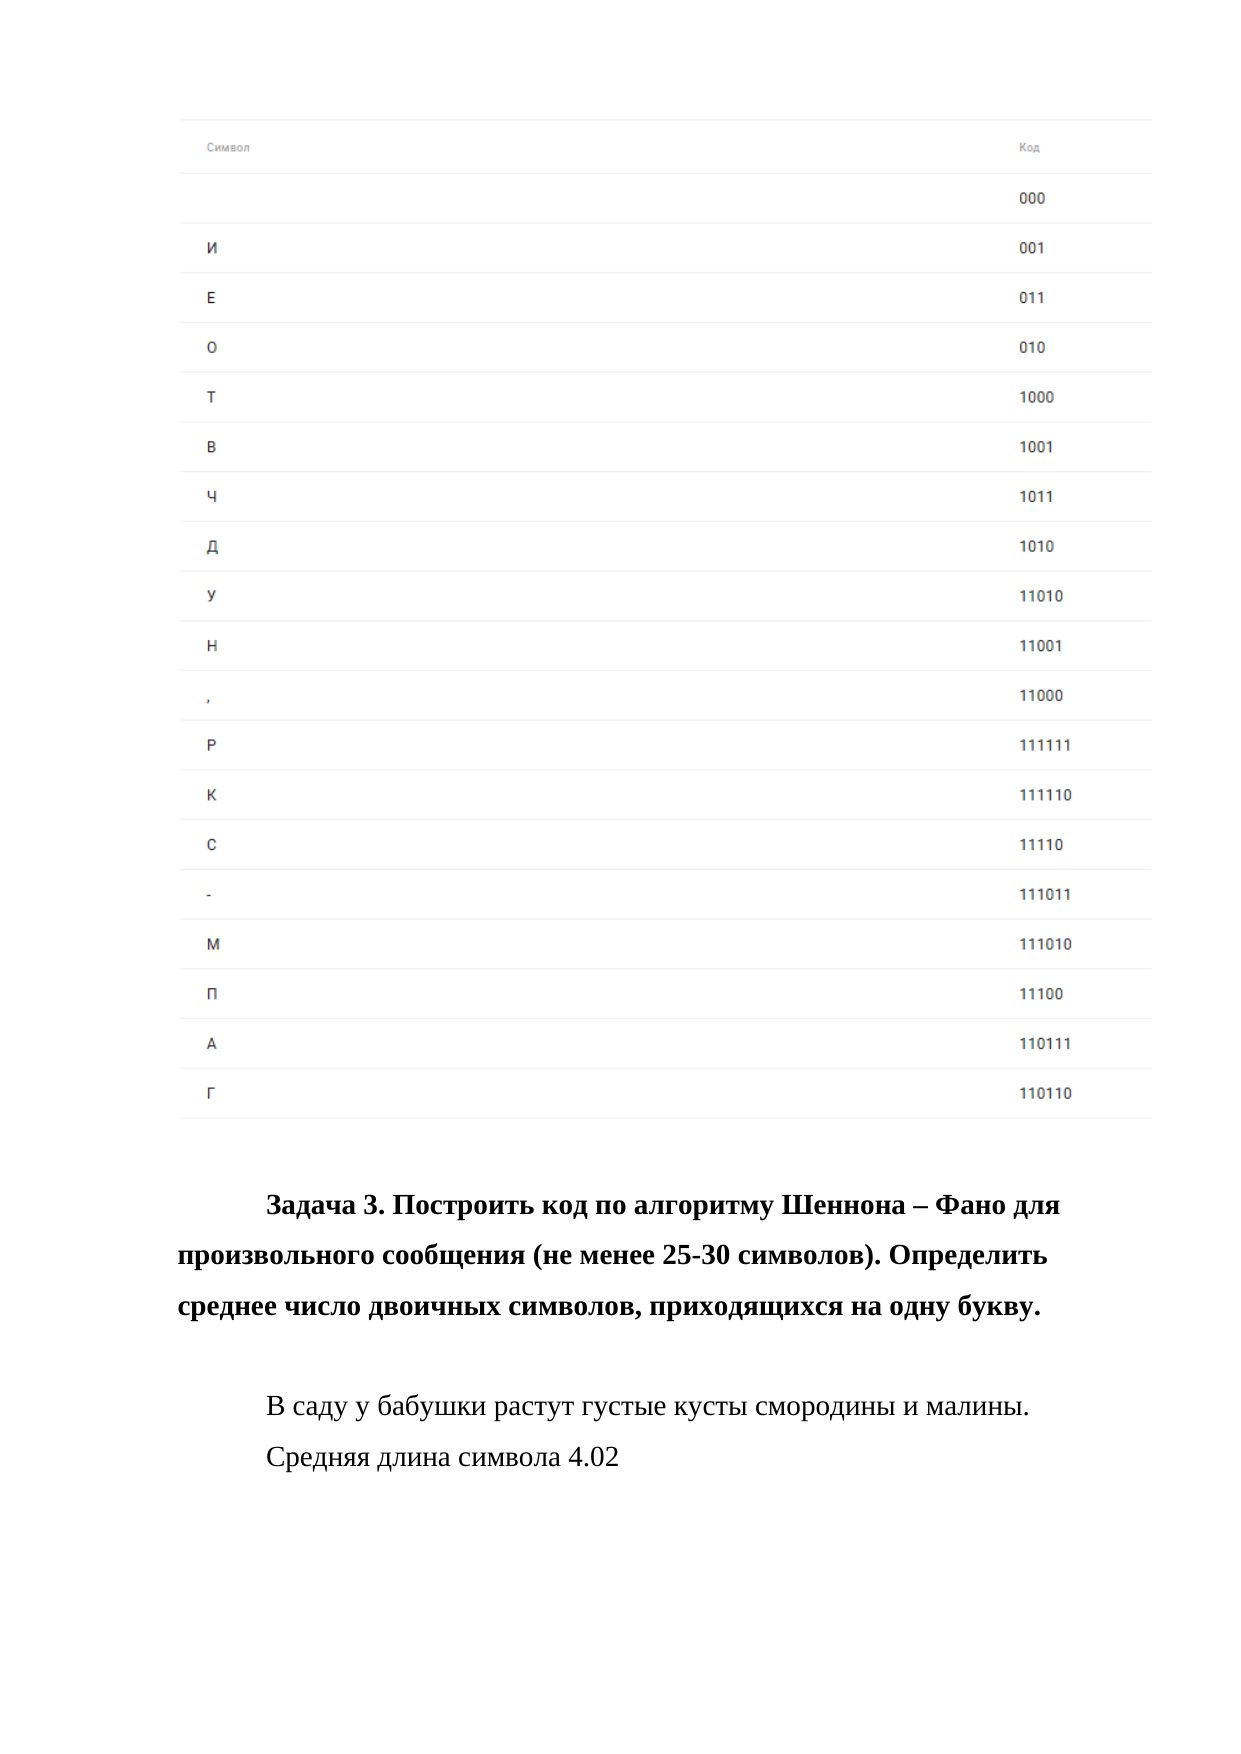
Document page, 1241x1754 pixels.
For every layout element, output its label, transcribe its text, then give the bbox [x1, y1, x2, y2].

picture [177, 118, 1152, 1120]
text В саду у бабушки растут густые кусты смородины и малины. [177, 1388, 1152, 1422]
text Средняя длина символа 4.02 [177, 1439, 1152, 1472]
text Задача 3. Построить код по алгоритму Шеннона – Фано для произвольного сообщения (не менее 25-30 символов). Определить среднее число двоичных символов, приходящихся на одну букву. [177, 1187, 1152, 1321]
